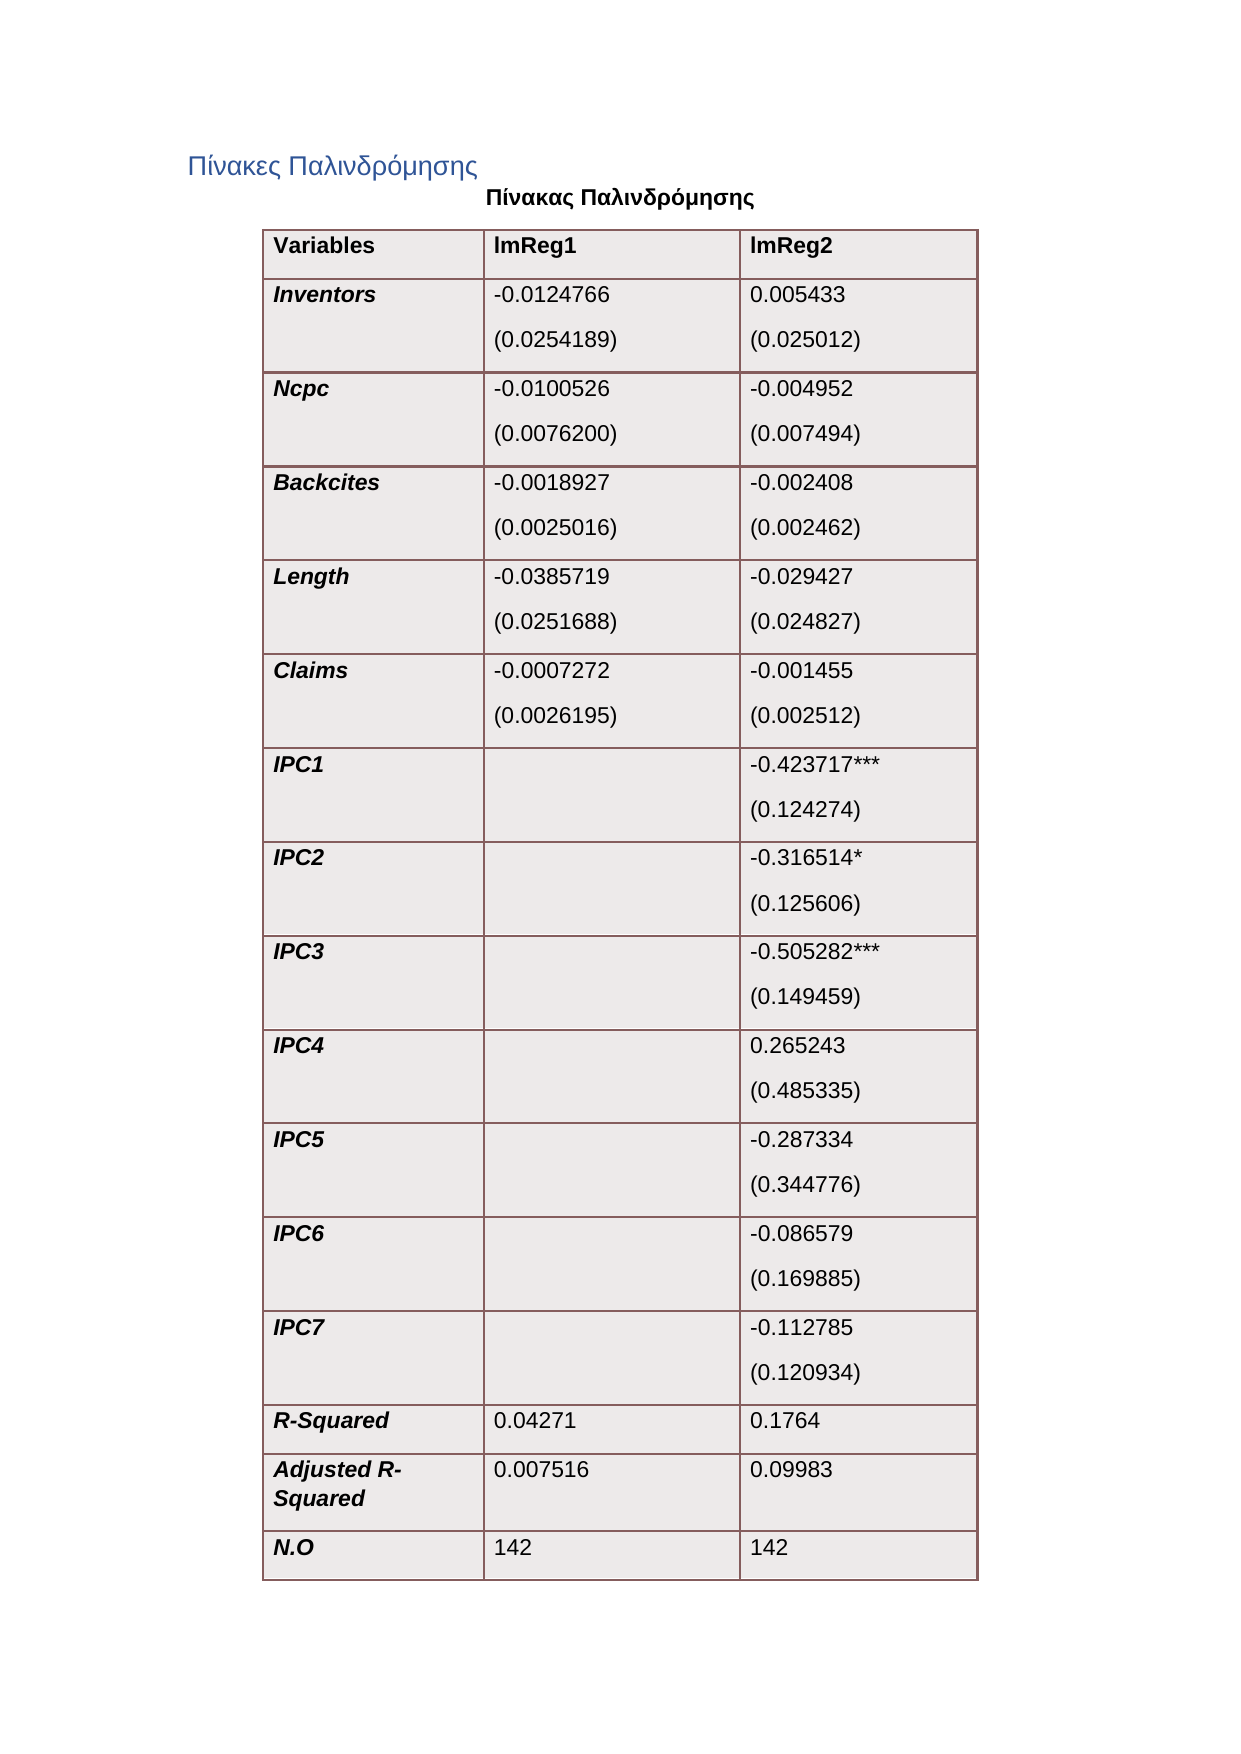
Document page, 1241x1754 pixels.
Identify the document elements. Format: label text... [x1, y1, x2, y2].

table_cell -0.0100526 (0.0076200) [485, 374, 739, 465]
table_cell -0.0007272 (0.0026195) [485, 655, 739, 747]
text Πίνακας Παλινδρόμησης [187, 184, 1053, 210]
table_cell -0.002408 (0.002462) [741, 468, 976, 559]
table_cell 0.09983 [741, 1455, 976, 1530]
table_cell 0.265243 (0.485335) [741, 1031, 976, 1122]
table_header lmReg1 [485, 231, 739, 278]
table_cell -0.004952 (0.007494) [741, 374, 976, 465]
table_cell IPC3 [264, 937, 483, 1028]
table_cell 142 [741, 1532, 976, 1578]
table_cell N.O [264, 1532, 483, 1578]
table_cell Inventors [264, 280, 483, 371]
table_cell 0.007516 [485, 1455, 739, 1530]
table_cell Ncpc [264, 374, 483, 465]
table_cell -0.0018927 (0.0025016) [485, 468, 739, 559]
table_cell [485, 937, 739, 1028]
table_cell -0.0124766 (0.0254189) [485, 280, 739, 371]
table_cell [485, 1312, 739, 1404]
table_cell [485, 749, 739, 841]
table_cell -0.086579 (0.169885) [741, 1218, 976, 1310]
table_cell [485, 843, 739, 934]
table_cell 0.1764 [741, 1406, 976, 1453]
subtitle Πίνακες Παλινδρόμησης [187, 150, 1053, 181]
table_cell -0.505282*** (0.149459) [741, 937, 976, 1028]
table_cell 0.005433 (0.025012) [741, 280, 976, 371]
table_cell [485, 1218, 739, 1310]
table_header Variables [264, 231, 483, 278]
table_cell 142 [485, 1532, 739, 1578]
table_cell -0.112785 (0.120934) [741, 1312, 976, 1404]
table_cell R-Squared [264, 1406, 483, 1453]
table_cell -0.0385719 (0.0251688) [485, 561, 739, 653]
table_cell -0.001455 (0.002512) [741, 655, 976, 747]
table_cell IPC6 [264, 1218, 483, 1310]
table_cell [485, 1031, 739, 1122]
table_cell IPC5 [264, 1124, 483, 1216]
table_cell 0.04271 [485, 1406, 739, 1453]
table_cell Length [264, 561, 483, 653]
table_cell IPC1 [264, 749, 483, 841]
table_cell Backcites [264, 468, 483, 559]
table_cell IPC2 [264, 843, 483, 934]
table_header lmReg2 [741, 231, 976, 278]
table_cell IPC7 [264, 1312, 483, 1404]
table_cell IPC4 [264, 1031, 483, 1122]
table_cell -0.423717*** (0.124274) [741, 749, 976, 841]
table_cell [485, 1124, 739, 1216]
table_cell Adjusted R-Squared [264, 1455, 483, 1530]
table_cell -0.029427 (0.024827) [741, 561, 976, 653]
table_cell -0.316514* (0.125606) [741, 843, 976, 934]
table_cell -0.287334 (0.344776) [741, 1124, 976, 1216]
table_cell Claims [264, 655, 483, 747]
